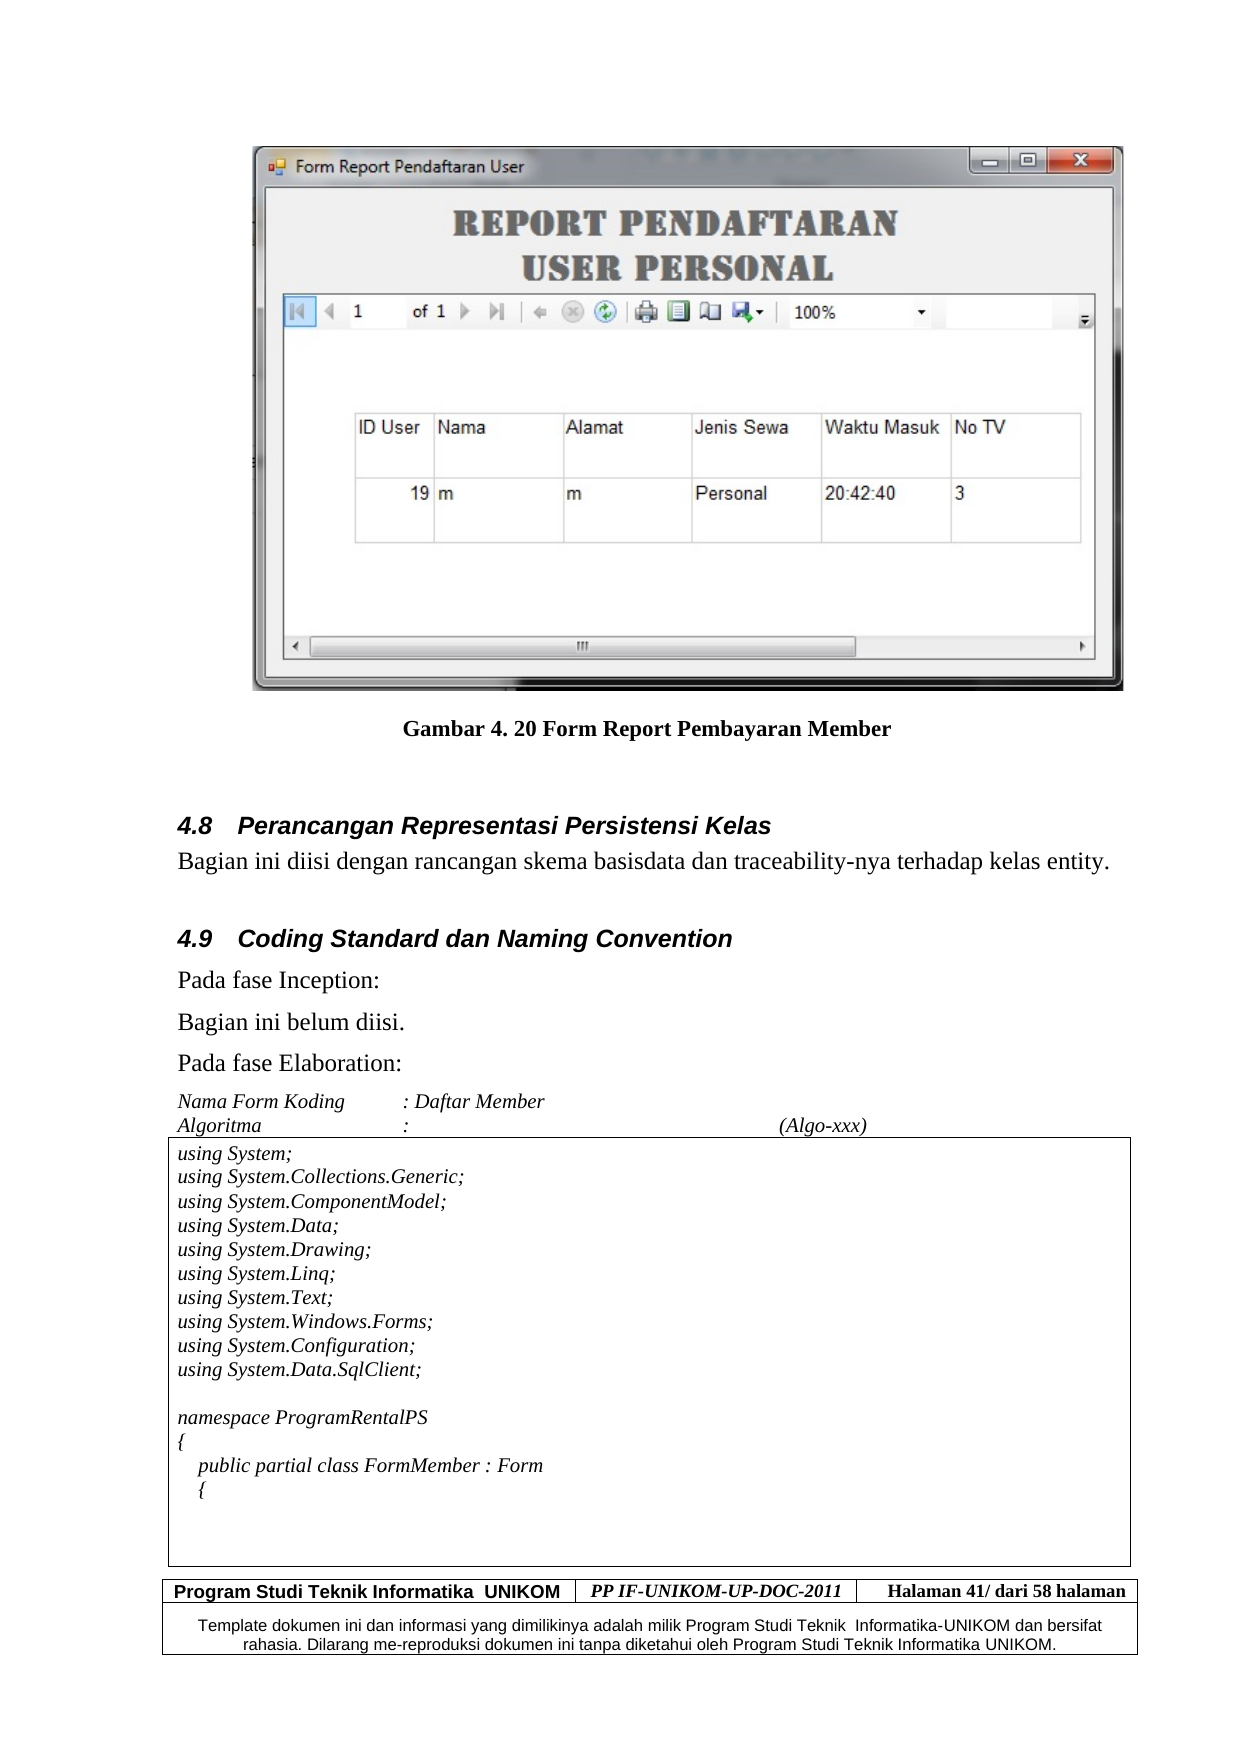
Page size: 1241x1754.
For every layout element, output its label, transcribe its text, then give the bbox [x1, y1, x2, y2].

text using System; [169, 1138, 1130, 1164]
text using System.Data; [177, 1213, 1122, 1237]
subtitle Coding Standard dan Naming Convention [177, 924, 1122, 953]
text using System.Windows.Forms; [177, 1309, 1122, 1333]
text Bagian ini belum diisi. [177, 1007, 1122, 1035]
text using System.ComponentModel; [177, 1188, 1122, 1213]
text public partial class FormMember : Form [177, 1453, 1122, 1474]
text using System.Collections.Generic; [177, 1164, 1122, 1188]
text Pada fase Inception: [177, 965, 1122, 994]
text Algoritma : (Algo-xxx) [177, 1113, 1122, 1137]
subtitle Perancangan Representasi Persistensi Kelas [177, 811, 1122, 840]
text namespace ProgramRentalPS [177, 1405, 1122, 1429]
text { [177, 1429, 1122, 1453]
text { [169, 1474, 1130, 1566]
text using System.Data.SqlClient; [177, 1357, 1122, 1381]
text using System.Drawing; [177, 1237, 1122, 1261]
text using System.Text; [177, 1285, 1122, 1309]
text Pada fase Elaboration: [177, 1048, 1122, 1077]
text Nama Form Koding : Daftar Member [177, 1089, 1122, 1113]
text using System.Linq; [177, 1261, 1122, 1285]
picture [252, 146, 1124, 691]
text Gambar 4. 20 Form Report Pembayaran Member [327, 715, 1122, 741]
text using System.Configuration; [177, 1333, 1122, 1357]
text Bagian ini diisi dengan rancangan skema basisdata dan traceability-nya terhadap kelas entity. [177, 846, 1122, 875]
